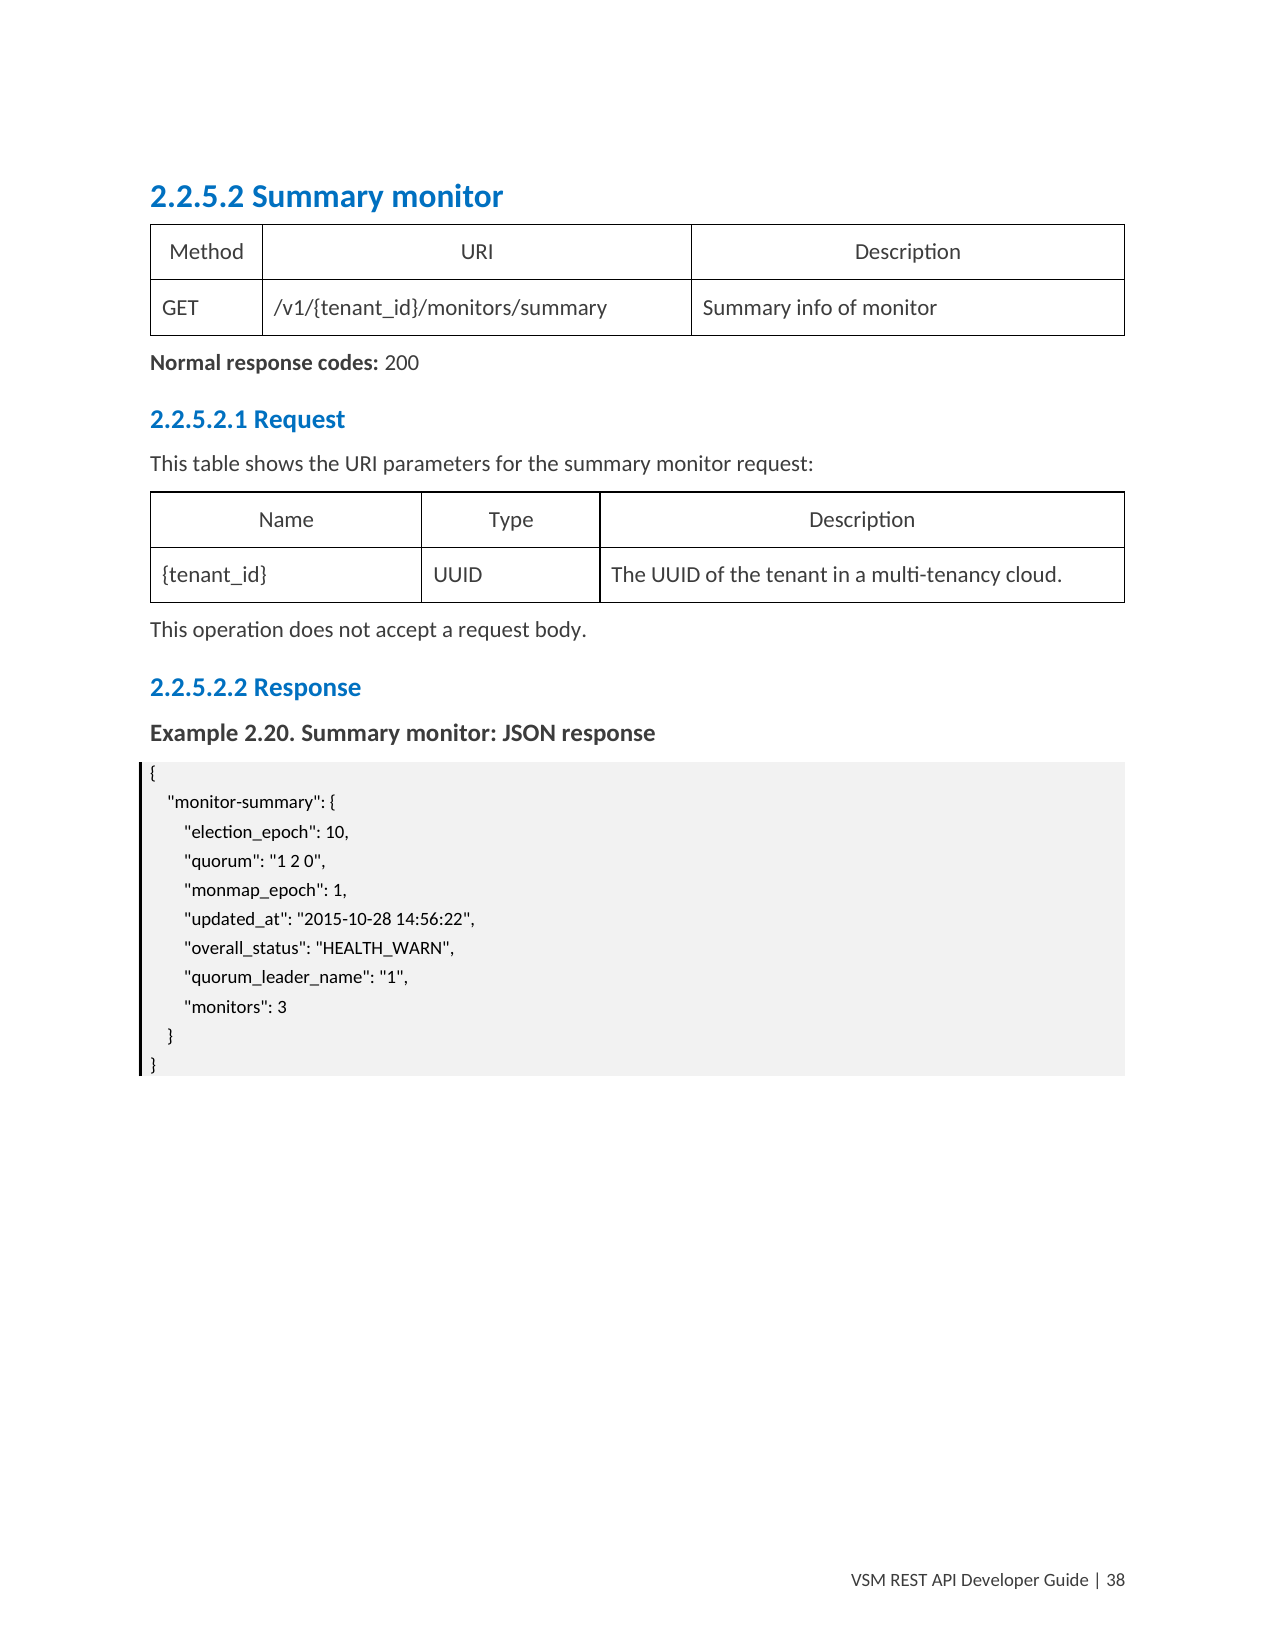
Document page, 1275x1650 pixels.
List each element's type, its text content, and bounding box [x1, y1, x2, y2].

text This table shows the URI parameters for the summary monitor request: [150, 449, 1125, 478]
table_cell The UUID of the tenant in a multi-tenancy cloud. [601, 548, 1124, 602]
text } [142, 1053, 1125, 1076]
table_cell GET [151, 280, 262, 334]
table_header Type [422, 493, 599, 547]
table_cell Summary info of monitor [692, 280, 1124, 334]
table_header Description [692, 225, 1124, 279]
subtitle Request [150, 402, 1125, 436]
table_cell {tenant_id} [151, 548, 421, 602]
text "updated_at": "2015-10-28 14:56:22", [142, 907, 1125, 930]
table_header Name [151, 493, 421, 547]
text "overall_status": "HEALTH_WARN", [142, 937, 1125, 959]
text This operation does not accept a request body. [150, 616, 1125, 644]
table_header Description [601, 493, 1124, 547]
table_header URI [263, 225, 691, 279]
text { [142, 762, 1125, 784]
text "election_epoch": 10, [142, 820, 1125, 843]
subtitle Response [150, 670, 1125, 703]
text "monitor-summary": { [142, 791, 1125, 814]
text Example 2.20. Summary monitor: JSON response [150, 717, 1125, 748]
text "monitors": 3 [142, 995, 1125, 1018]
text "quorum_leader_name": "1", [142, 966, 1125, 989]
text Normal response codes: 200 [150, 348, 1125, 376]
text "quorum": "1 2 0", [142, 849, 1125, 872]
table_cell /v1/{tenant_id}/monitors/summary [263, 280, 691, 334]
text } [142, 1024, 1125, 1047]
text "monmap_epoch": 1, [142, 878, 1125, 901]
table_header Method [151, 225, 262, 279]
subtitle Summary monitor [150, 175, 1125, 216]
table_cell UUID [422, 548, 599, 602]
